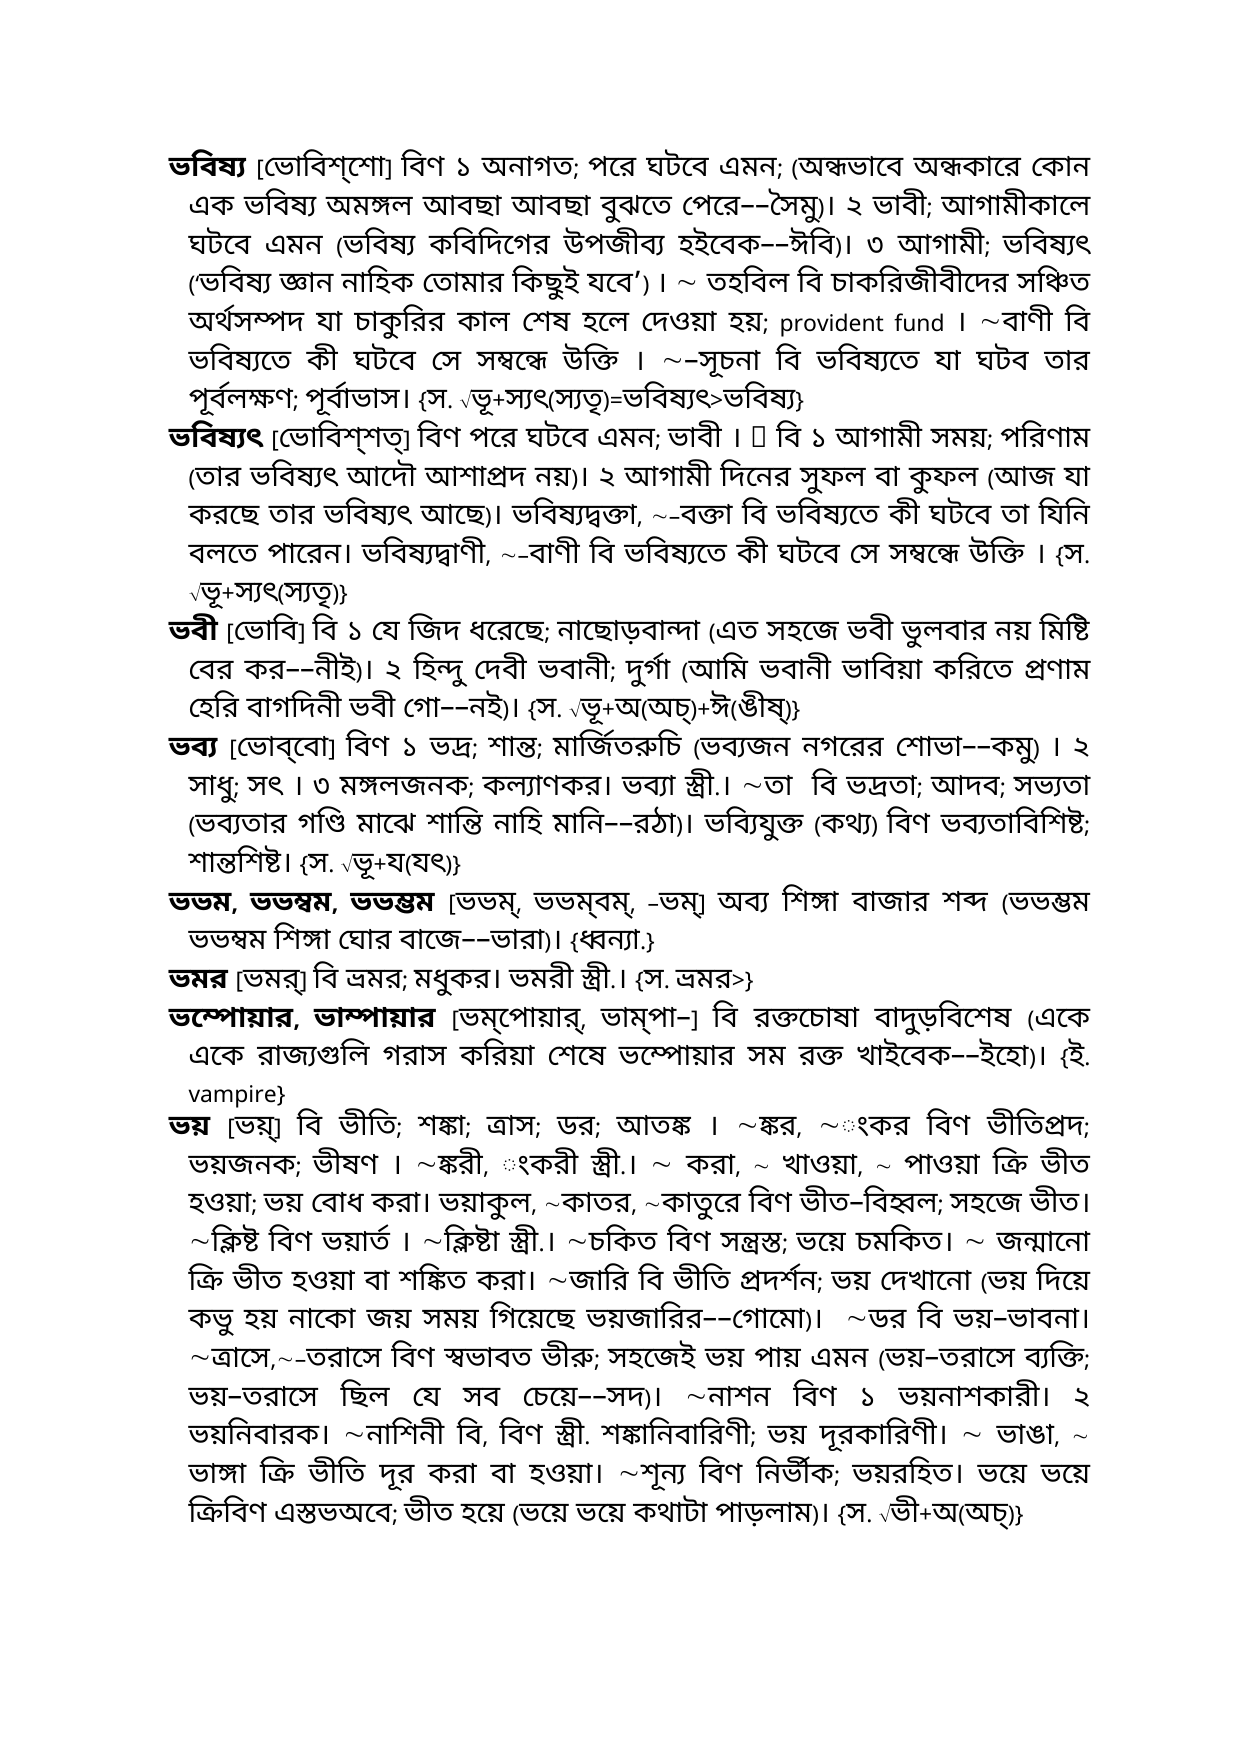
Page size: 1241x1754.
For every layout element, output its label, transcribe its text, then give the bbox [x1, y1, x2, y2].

text ভবী [ভোবি] বি ১ যে জিদ ধরেছে; নাছোড়বান্দা (এত সহজে ভবী ভুলবার নয় মিষ্টি বের কর––নীই)। ২ হিন্দু দেবী ভবানী; দুর্গা (আমি ভবানী ভাবিয়া করিতে প্রণাম হেরি বাগদিনী ভবী গো––নই)। {স. ভূ+অ(অচ্‌)+ঈ(ঙীষ্‌)} [169, 614, 1090, 730]
text ভবিষ্য [ভোবিশ্‌শো] বিণ ১ অনাগত; পরে ঘটবে এমন; (অন্ধভাবে অন্ধকারে কোন এক ভবিষ্য অমঙ্গল আবছা আবছা বুঝতে পেরে––সৈমু)। ২ ভাবী; আগামীকালে ঘটবে এমন (ভবিষ্য কবিদিগের উপজীব্য হইবেক––ঈবি)। ৩ আগামী; ভবিষ্যৎ (‘ভবিষ্য জ্ঞান নাহিক তোমার কিছুই যবে’) । তহবিল বি চাকরিজীবীদের সঞ্চিত অর্থসম্পদ যা চাকুরির কাল শেষ হলে দেওয়া হয়; provident fund । বাণী বি ভবিষ্যতে কী ঘটবে সে সম্বন্ধে উক্তি । –সূচনা বি ভবিষ্যতে যা ঘটব তার পূর্বলক্ষণ; পূর্বাভাস। {স. ভূ+স্যৎ(স্যতৃ)=ভবিষ্যৎ>ভবিষ্য} [169, 150, 1090, 421]
text ভব্য [ভোব্‌বো] বিণ ১ ভদ্র; শান্ত; মার্জিতরুচি (ভব্যজন নগরের শোভা––কমু) । ২ সাধু; সৎ । ৩ মঙ্গলজনক; কল্যাণকর। ভব্যা স্ত্রী.। তা বি ভদ্রতা; আদব; সভ্যতা (ভব্যতার গণ্ডি মাঝে শান্তি নাহি মানি––রঠা)। ভব্যিযুক্ত (কথ্য) বিণ ভব্যতাবিশিষ্ট; শান্তশিষ্ট। {স. ভূ+য(যৎ)} [169, 730, 1090, 884]
text ভয় [ভয়্‌] বি ভীতি; শঙ্কা; ত্রাস; ডর; আতঙ্ক । ঙ্কর, ংকর বিণ ভীতিপ্রদ; ভয়জনক; ভীষণ । ঙ্করী, ংকরী স্ত্রী.। করা, খাওয়া, পাওয়া ক্রি ভীত হওয়া; ভয় বোধ করা। ভয়াকুল, কাতর, কাতুরে বিণ ভীত–বিহ্বল; সহজে ভীত। ক্লিষ্ট বিণ ভয়ার্ত । ক্লিষ্টা স্ত্রী.। চকিত বিণ সন্ত্রস্ত; ভয়ে চমকিত। জন্মানো ক্রি ভীত হওয়া বা শঙ্কিত করা। জারি বি ভীতি প্রদর্শন; ভয় দেখানো (ভয় দিয়ে কভু হয় নাকো জয় সময় গিয়েছে ভয়জারির––গোমো)। ডর বি ভয়–ভাবনা। ত্রাসে,–তরাসে বিণ স্বভাবত ভীরু; সহজেই ভয় পায় এমন (ভয়–তরাসে ব্যক্তি; ভয়–তরাসে ছিল যে সব চেয়ে––সদ)। নাশন বিণ ১ ভয়নাশকারী। ২ ভয়নিবারক। নাশিনী বি, বিণ স্ত্রী. শঙ্কানিবারিণী; ভয় দূরকারিণী। ভাঙা, ভাঙ্গা ক্রি ভীতি দূর করা বা হওয়া। শূন্য বিণ নির্ভীক; ভয়রহিত। ভয়ে ভয়ে ক্রিবিণ এস্তভঅবে; ভীত হয়ে (ভয়ে ভয়ে কথাটা পাড়লাম)। {স. ভী+অ(অচ্‌)} [169, 1109, 1090, 1534]
text ভবিষ্যৎ [ভোবিশ্‌শত্‌] বিণ পরে ঘটবে এমন; ভাবী । বি ১ আগামী সময়; পরিণাম (তার ভবিষ্যৎ আদৌ আশাপ্রদ নয়)। ২ আগামী দিনের সুফল বা কুফল (আজ যা করছে তার ভবিষ্যৎ আছে)। ভবিষ্যদ্বক্তা, –বক্তা বি ভবিষ্যতে কী ঘটবে তা যিনি বলতে পারেন। ভবিষ্যদ্বাণী, –বাণী বি ভবিষ্যতে কী ঘটবে সে সম্বন্ধে উক্তি । {স. ভূ+স্যৎ(স্যতৃ)} [169, 421, 1090, 614]
text ভভম, ভভম্বম, ভভম্ভম [ভভম্‌, ভভম্‌বম্‌, –ভম্‌] অব্য শিঙ্গা বাজার শব্দ (ভভম্ভম ভভম্বম শিঙ্গা ঘোর বাজে––ভারা)। {ধ্বন্যা.} [169, 884, 1090, 962]
text ভম্পোয়ার, ভাম্পায়ার [ভম্‌পোয়ার্‌, ভাম্‌পা–] বি রক্তচোষা বাদুড়বিশেষ (একে একে রাজ্যগুলি গরাস করিয়া শেষে ভম্পোয়ার সম রক্ত খাইবেক––ইহো)। {ই. vampire} [169, 1000, 1090, 1109]
text ভমর [ভমর্‌] বি ভ্রমর; মধুকর। ভমরী স্ত্রী.। {স. ভ্রমর>} [169, 962, 1090, 1000]
